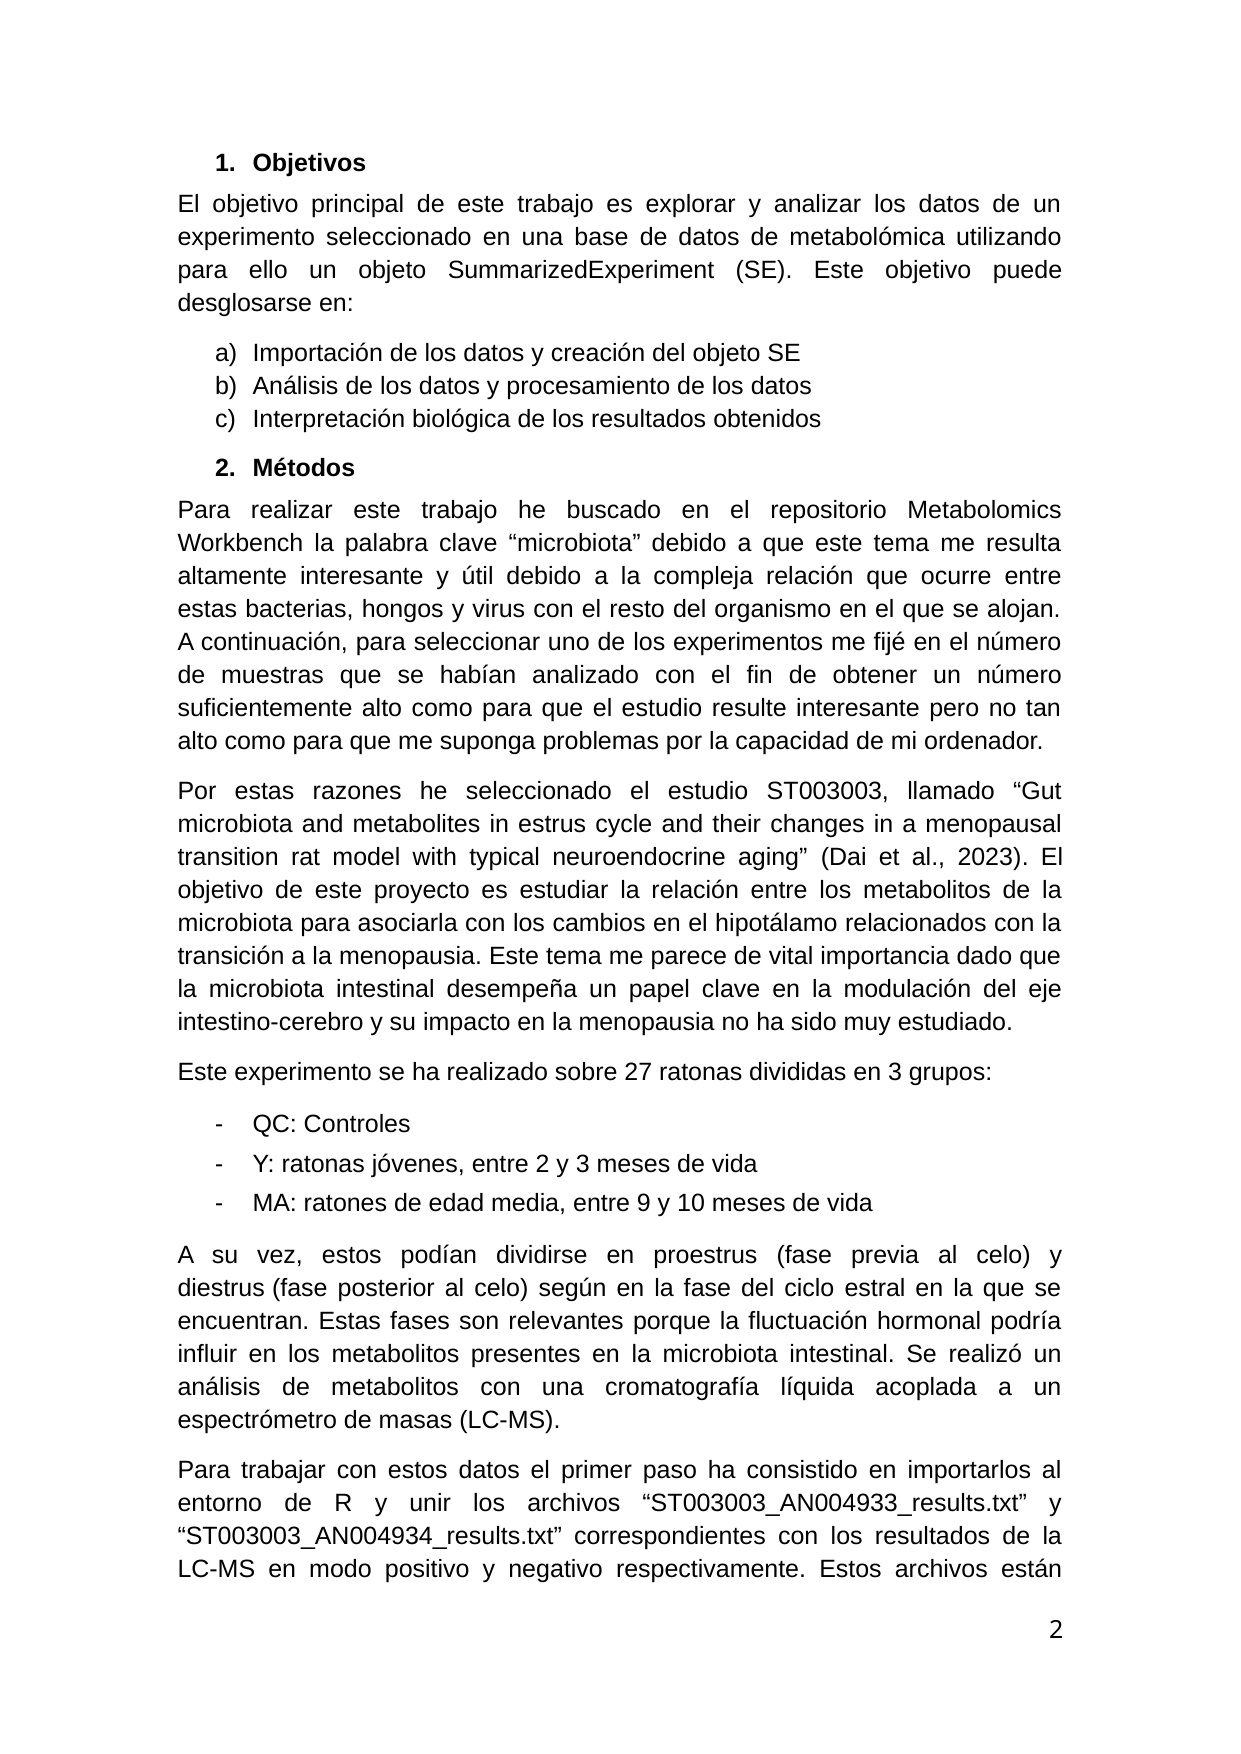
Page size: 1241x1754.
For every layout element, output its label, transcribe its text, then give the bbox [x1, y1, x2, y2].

list Y: ratonas jóvenes, entre 2 y 3 meses de vida [215, 1145, 1063, 1179]
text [177, 1455, 1063, 1583]
list Métodos [215, 453, 1063, 482]
list Importación de los datos y creación del objeto SE [215, 338, 1063, 366]
list MA: ratones de edad media, entre 9 y 10 meses de vida [215, 1184, 1063, 1218]
text A su vez, estos podían dividirse en proestrus (fase previa al celo) y diestrus (fase posterior al celo) según en la fase del ciclo estral en la que se encuentran. Estas fases son relevantes porque la fluctuación hormonal podría influir en los metabolitos presentes en la microbiota intestinal. Se realizó un análisis de metabolitos con una cromatografía líquida acoplada a un espectrómetro de masas (LC-MS). [177, 1240, 1063, 1434]
text Por estas razones he seleccionado el estudio ST003003, llamado “Gut microbiota and metabolites in estrus cycle and their changes in a menopausal transition rat model with typical neuroendocrine aging” (Dai et al., 2023). El objetivo de este proyecto es estudiar la relación entre los metabolitos de la microbiota para asociarla con los cambios en el hipotálamo relacionados con la transición a la menopausia. Este tema me parece de vital importancia dado que la microbiota intestinal desempeña un papel clave en la modulación del eje intestino-cerebro y su impacto en la menopausia no ha sido muy estudiado. [177, 776, 1063, 1036]
list QC: Controles [215, 1106, 1063, 1140]
list Objetivos [215, 148, 1063, 176]
list Interpretación biológica de los resultados obtenidos [215, 404, 1063, 432]
text Este experimento se ha realizado sobre 27 ratonas divididas en 3 grupos: [177, 1056, 1063, 1085]
text El objetivo principal de este trabajo es explorar y analizar los datos de un experimento seleccionado en una base de datos de metabolómica utilizando para ello un objeto SummarizedExperiment (SE). Este objetivo puede desglosarse en: [177, 189, 1063, 317]
text Para realizar este trabajo he buscado en el repositorio Metabolomics Workbench la palabra clave “microbiota” debido a que este tema me resulta altamente interesante y útil debido a la compleja relación que ocurre entre estas bacterias, hongos y virus con el resto del organismo en el que se alojan. A continuación, para seleccionar uno de los experimentos me fijé en el número de muestras que se habían analizado con el fin de obtener un número suficientemente alto como para que el estudio resulte interesante pero no tan alto como para que me suponga problemas por la capacidad de mi ordenador. [177, 495, 1063, 755]
list Análisis de los datos y procesamiento de los datos [215, 371, 1063, 399]
